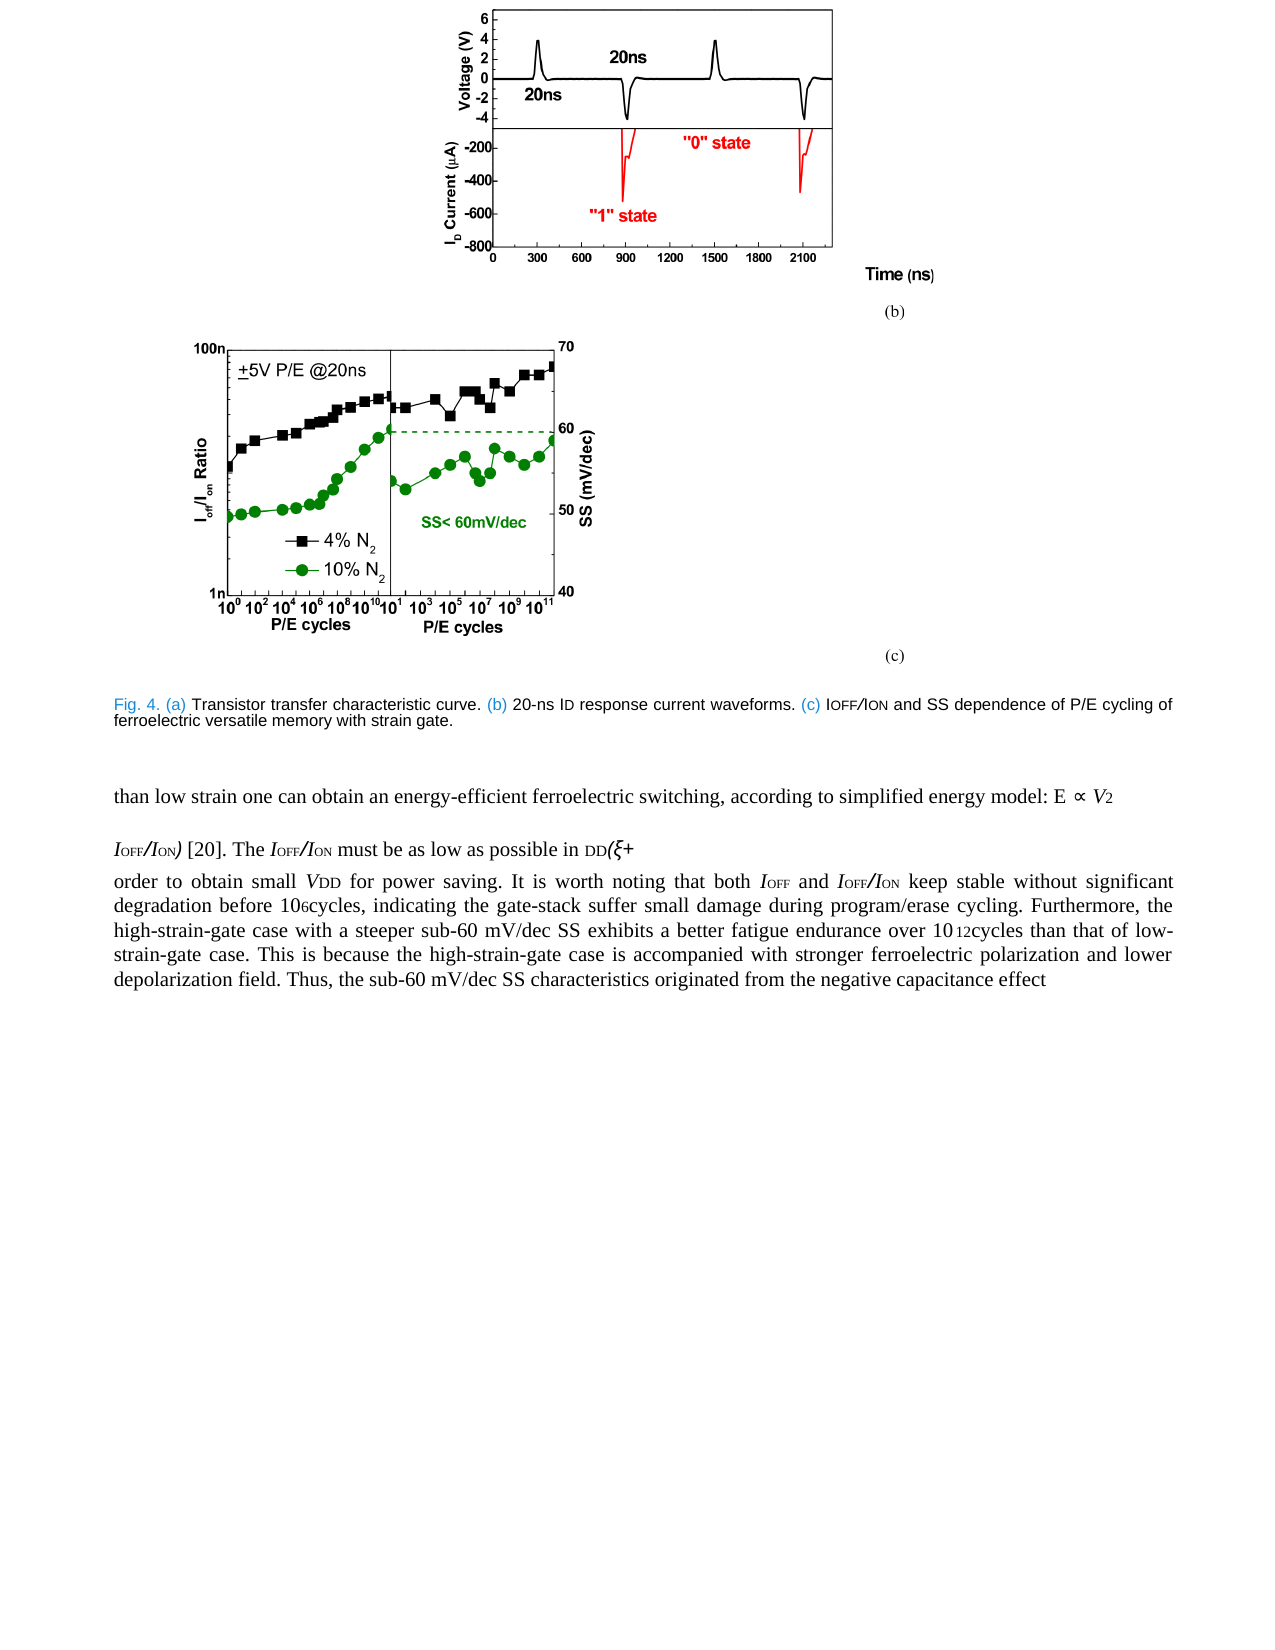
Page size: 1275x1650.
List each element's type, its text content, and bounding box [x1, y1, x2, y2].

picture [192, 341, 595, 637]
picture [885, 304, 905, 321]
picture [864, 265, 934, 285]
text order to obtain small VDD for power saving. It is worth noting that both IOFF and IOFF/ION keep stable without significant degradation before 106cycles, indicating the gate-stack suffer small damage during program/erase cycling. Furthermore, the high-strain-gate case with a steeper sub-60 mV/dec SS exhibits a better fatigue endurance over 1012cycles than that of low-strain-gate case. This is because the high-strain-gate case is accompanied with stronger ferroelectric polarization and lower depolarization field. Thus, the sub-60 mV/dec SS characteristics originated from the negative capacitance effect [113, 868, 1174, 991]
text Fig. 4. (a) Transistor transfer characteristic curve. (b) 20-ns ID response current waveforms. (c) IOFF/ION and SS dependence of P/E cycling of ferroelectric versatile memory with strain gate. [113, 697, 1173, 730]
picture [885, 647, 905, 666]
picture [444, 9, 834, 262]
text than low strain one can obtain an energy-efficient ferroelectric switching, according to simplified energy model: E ∝ V2 IOFF/ION) [20]. The IOFF/ION must be as low as possible in DD(ξ+ [113, 761, 1176, 867]
